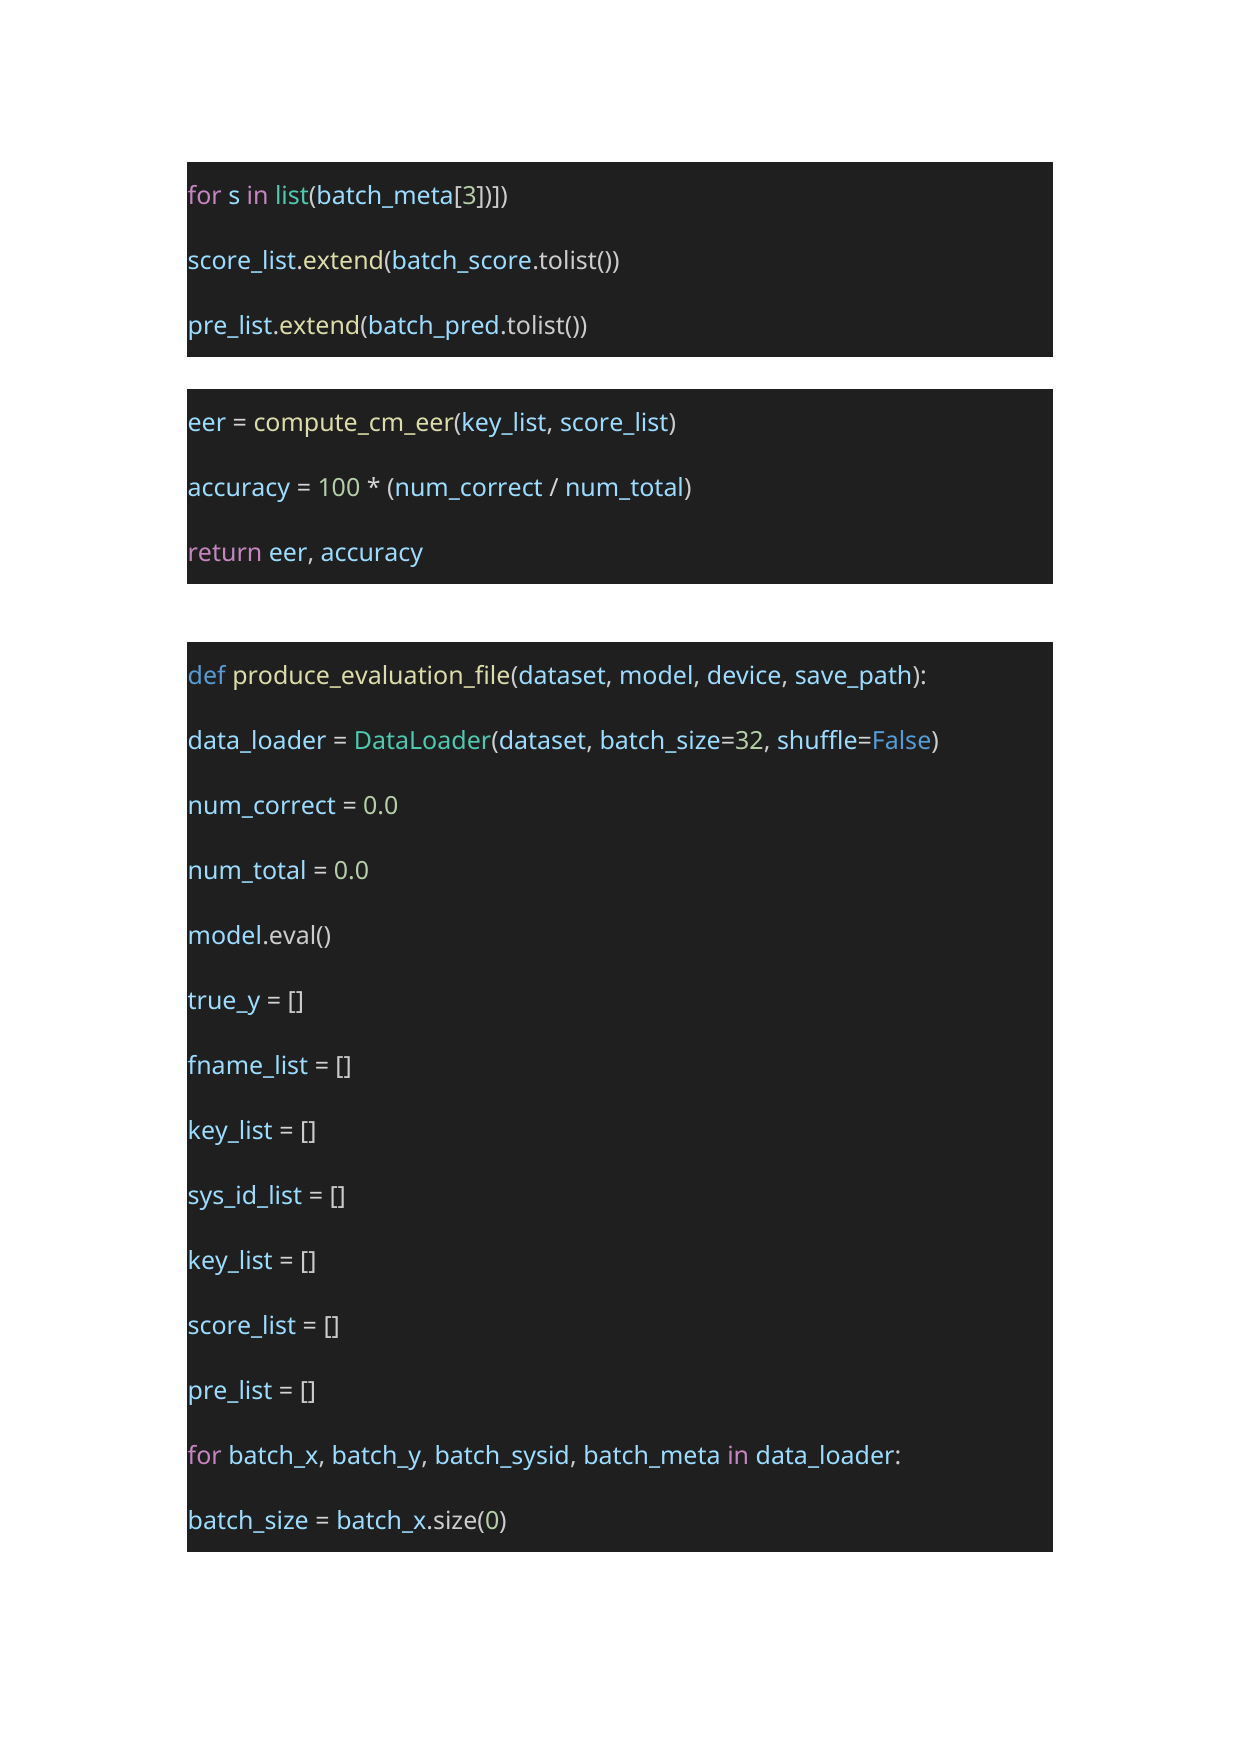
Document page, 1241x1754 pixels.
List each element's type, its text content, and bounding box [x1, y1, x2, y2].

text num_correct = 0.0 [187, 772, 1053, 837]
text return eer, accuracy [187, 519, 1053, 584]
text score_list.extend(batch_score.tolist()) [187, 227, 1053, 292]
text for batch_x, batch_y, batch_sysid, batch_meta in data_loader: [187, 1422, 1053, 1487]
text key_list = [] [187, 1097, 1053, 1162]
text num_total = 0.0 [187, 837, 1053, 902]
text score_list = [] [187, 1292, 1053, 1357]
text true_y = [] [187, 967, 1053, 1032]
text for s in list(batch_meta[3])]) [187, 162, 1053, 227]
text sys_id_list = [] [187, 1162, 1053, 1227]
text accuracy = 100 * (num_correct / num_total) [187, 454, 1053, 519]
text pre_list.extend(batch_pred.tolist()) [187, 292, 1053, 357]
text key_list = [] [187, 1227, 1053, 1292]
text batch_size = batch_x.size(0) [187, 1487, 1053, 1552]
text fname_list = [] [187, 1032, 1053, 1097]
text data_loader = DataLoader(dataset, batch_size=32, shuffle=False) [187, 707, 1053, 772]
text eer = compute_cm_eer(key_list, score_list) [187, 389, 1053, 454]
text model.eval() [187, 902, 1053, 967]
text pre_list = [] [187, 1357, 1053, 1422]
text def produce_evaluation_file(dataset, model, device, save_path): [187, 642, 1053, 707]
